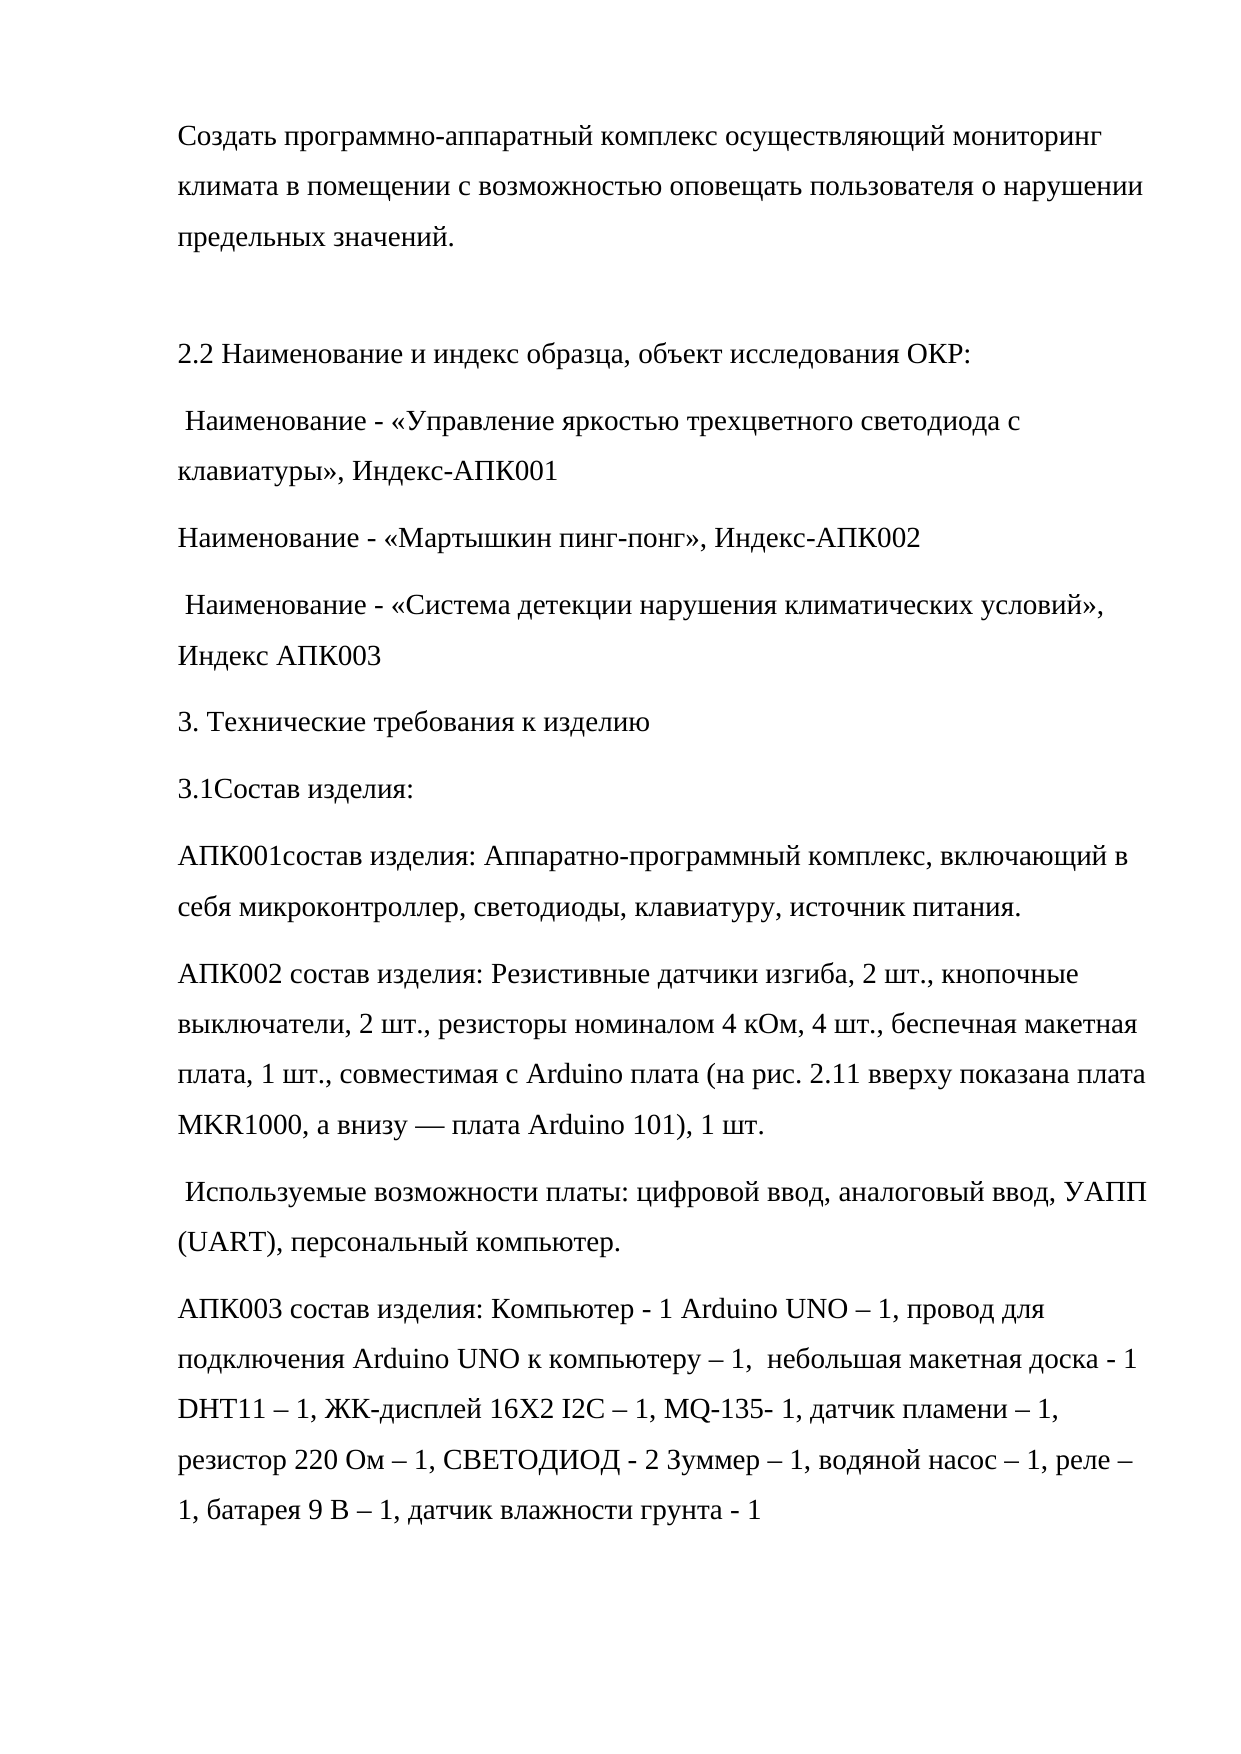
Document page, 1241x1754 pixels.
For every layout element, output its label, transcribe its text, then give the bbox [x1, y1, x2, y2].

text АПК003 состав изделия: Компьютер - 1 Arduino UNO – 1, провод для подключения Arduino UNO к компьютеру – 1, небольшая макетная доска - 1 DHT11 – 1, ЖК-дисплей 16X2 I2C – 1, MQ-135- 1, датчик пламени – 1, резистор 220 Ом – 1, СВЕТОДИОД - 2 Зуммер – 1, водяной насос – 1, реле – 1, батарея 9 В – 1, датчик влажности грунта - 1 [177, 1291, 1152, 1526]
text 3.1Состав изделия: [177, 772, 1152, 805]
text 2.2 Наименование и индекс образца, объект исследования ОКР: [177, 286, 1152, 369]
text АПК001состав изделия: Аппаратно-программный комплекс, включающий в себя микроконтроллер, светодиоды, клавиатуру, источник питания. [177, 838, 1152, 922]
text Наименование - «Управление яркостью трехцветного светодиода с клавиатуры», Индекс-АПК001 [177, 403, 1152, 487]
text Используемые возможности платы: цифровой ввод, аналоговый ввод, УАПП (UART), персональный компьютер. [177, 1174, 1152, 1258]
text Наименование - «Мартышкин пинг-понг», Индекс-АПК002 [177, 520, 1152, 554]
text Создать программно-аппаратный комплекс осуществляющий мониторинг климата в помещении с возможностью оповещать пользователя о нарушении предельных значений. [177, 118, 1152, 252]
text 3. Технические требования к изделию [177, 704, 1152, 738]
text АПК002 состав изделия: Резистивные датчики изгиба, 2 шт., кнопочные выключатели, 2 шт., резисторы номиналом 4 кОм, 4 шт., беспечная макетная плата, 1 шт., совместимая с Arduino плата (на рис. 2.11 вверху показана плата MKR1000, а внизу — плата Arduino 101), 1 шт. [177, 956, 1152, 1140]
text Наименование - «Система детекции нарушения климатических условий», Индекс АПК003 [177, 587, 1152, 671]
